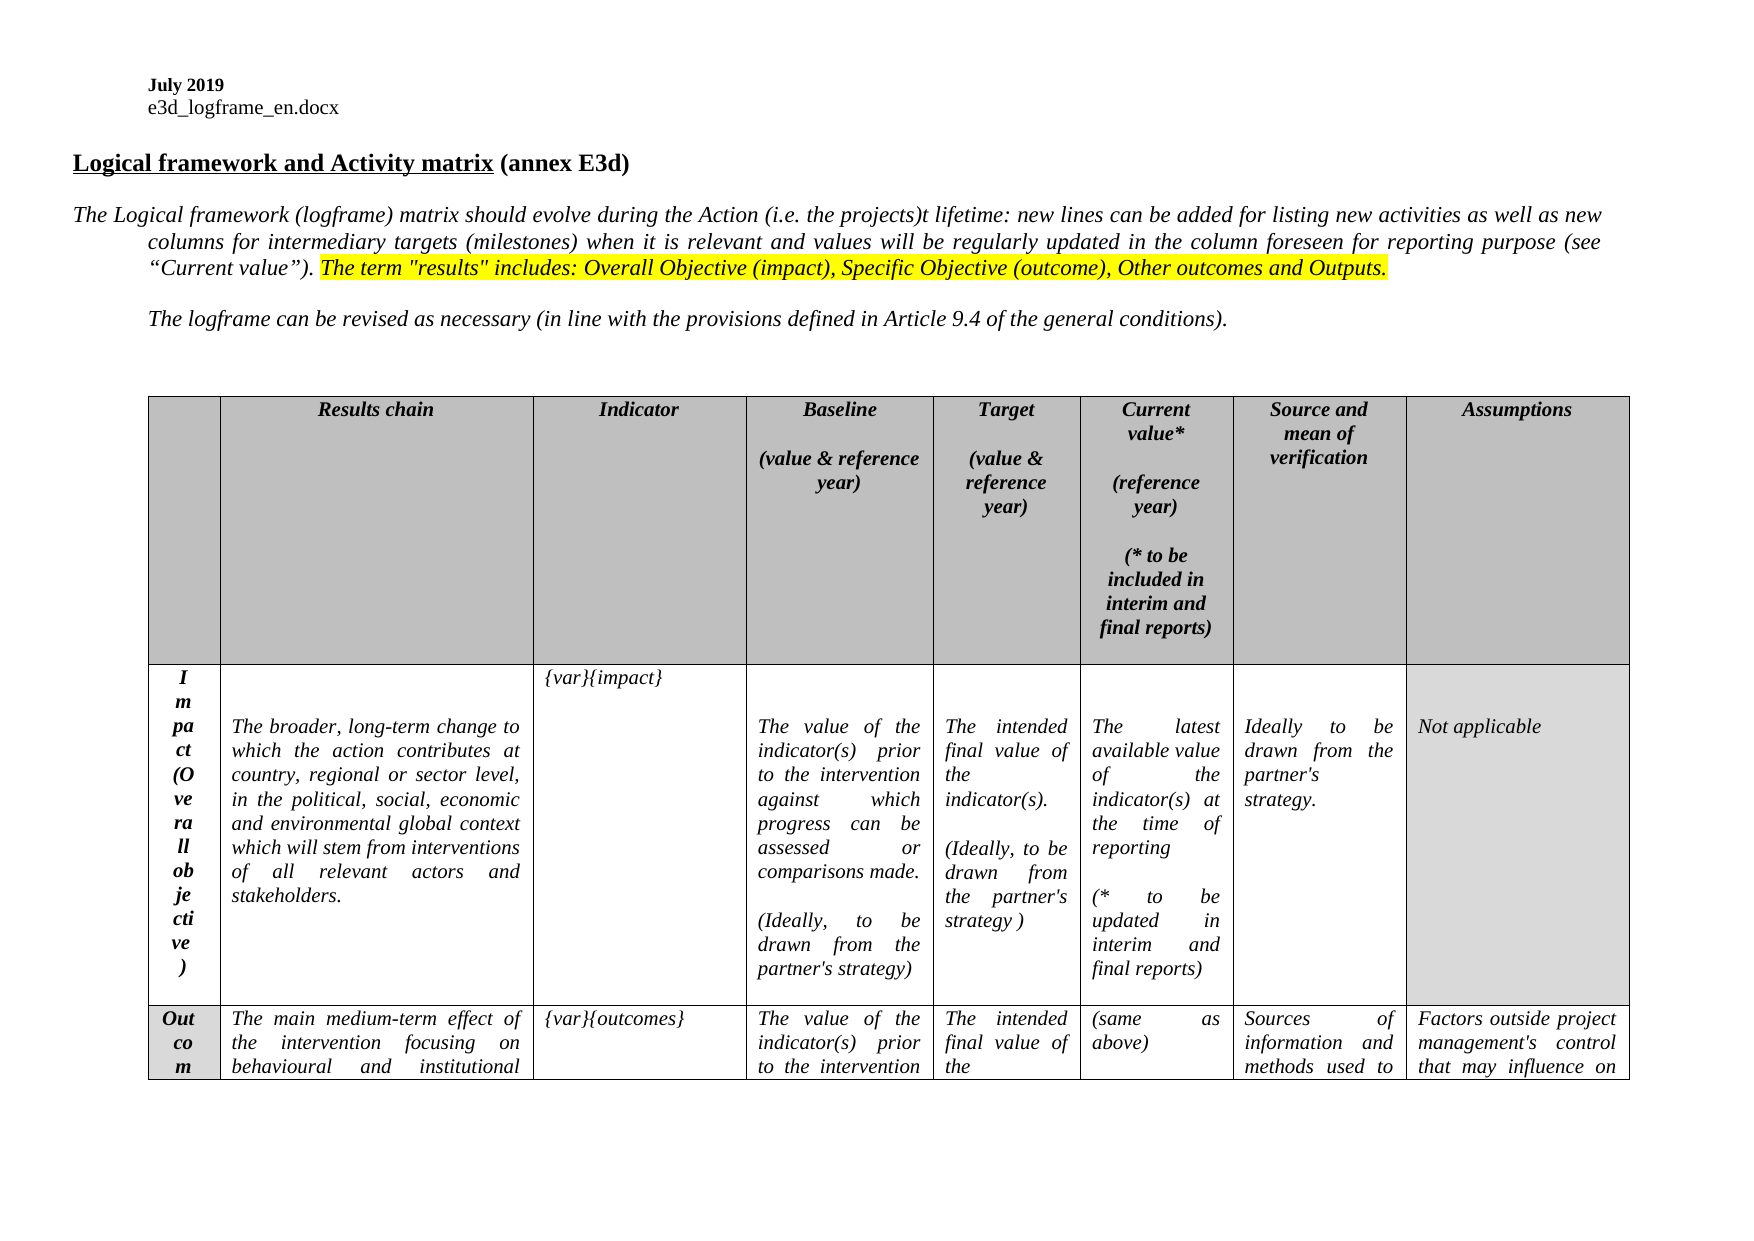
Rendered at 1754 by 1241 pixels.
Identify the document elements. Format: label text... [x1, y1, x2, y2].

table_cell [221, 1006, 533, 1079]
table_header Target (value & reference year) [934, 397, 1080, 664]
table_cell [1234, 1006, 1406, 1079]
table_cell The broader, long-term change to which the action contributes at country, regional or sector level, in the political, social, economic and environmental global context which will stem from interventions of all relevant actors and stakeholders. [221, 665, 533, 1005]
table_cell The intended final value of the indicator(s). (Ideally, to be drawn from the partner's strategy ) [934, 665, 1080, 1005]
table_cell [934, 1006, 1080, 1079]
table_header Indicator [534, 397, 746, 664]
table_cell Not applicable [1407, 665, 1629, 1005]
table_header Results chain [221, 397, 533, 664]
table_cell Ideally to be drawn from the partner's strategy. [1234, 665, 1406, 1005]
text Logical framework and Activity matrix (annex E3d) [73, 148, 1606, 176]
table_header Source and mean of verification [1234, 397, 1406, 664]
table_cell The latest available value of the indicator(s) at the time of reporting (* to be updated in interim and final reports) [1081, 665, 1233, 1005]
text The logframe can be revised as necessary (in line with the provisions defined in Article 9.4 of the general conditions). [148, 305, 1606, 332]
table_cell {var}{impact} [534, 665, 746, 1005]
text The Logical framework (logframe) matrix should evolve during the Action (i.e. the projects)t lifetime: new lines can be added for listing new activities as well as new columns for intermediary targets (milestones) when it is relevant and values will be regularly updated in the column foreseen for reporting purpose (see “Current value”). The term "results" includes: Overall Objective (impact), Specific Objective (outcome), Other outcomes and Outputs. [73, 201, 1606, 280]
table_header Current value* (reference year) (* to be included in interim and final reports) [1081, 397, 1233, 664]
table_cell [1407, 1006, 1629, 1079]
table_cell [149, 1006, 220, 1079]
table_cell Impact (Overall objective ) [149, 665, 220, 1005]
table_cell {var}{outcomes} [534, 1006, 746, 1079]
table_cell The value of the indicator(s) prior to the intervention against which progress can be assessed or comparisons made. (Ideally, to be drawn from the partner's strategy) [747, 665, 933, 1005]
table_header Assumptions [1407, 397, 1629, 664]
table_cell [747, 1006, 933, 1079]
table_header [149, 397, 220, 664]
table_cell (same as above) [1081, 1006, 1233, 1079]
table_header Baseline (value & reference year) [747, 397, 933, 664]
